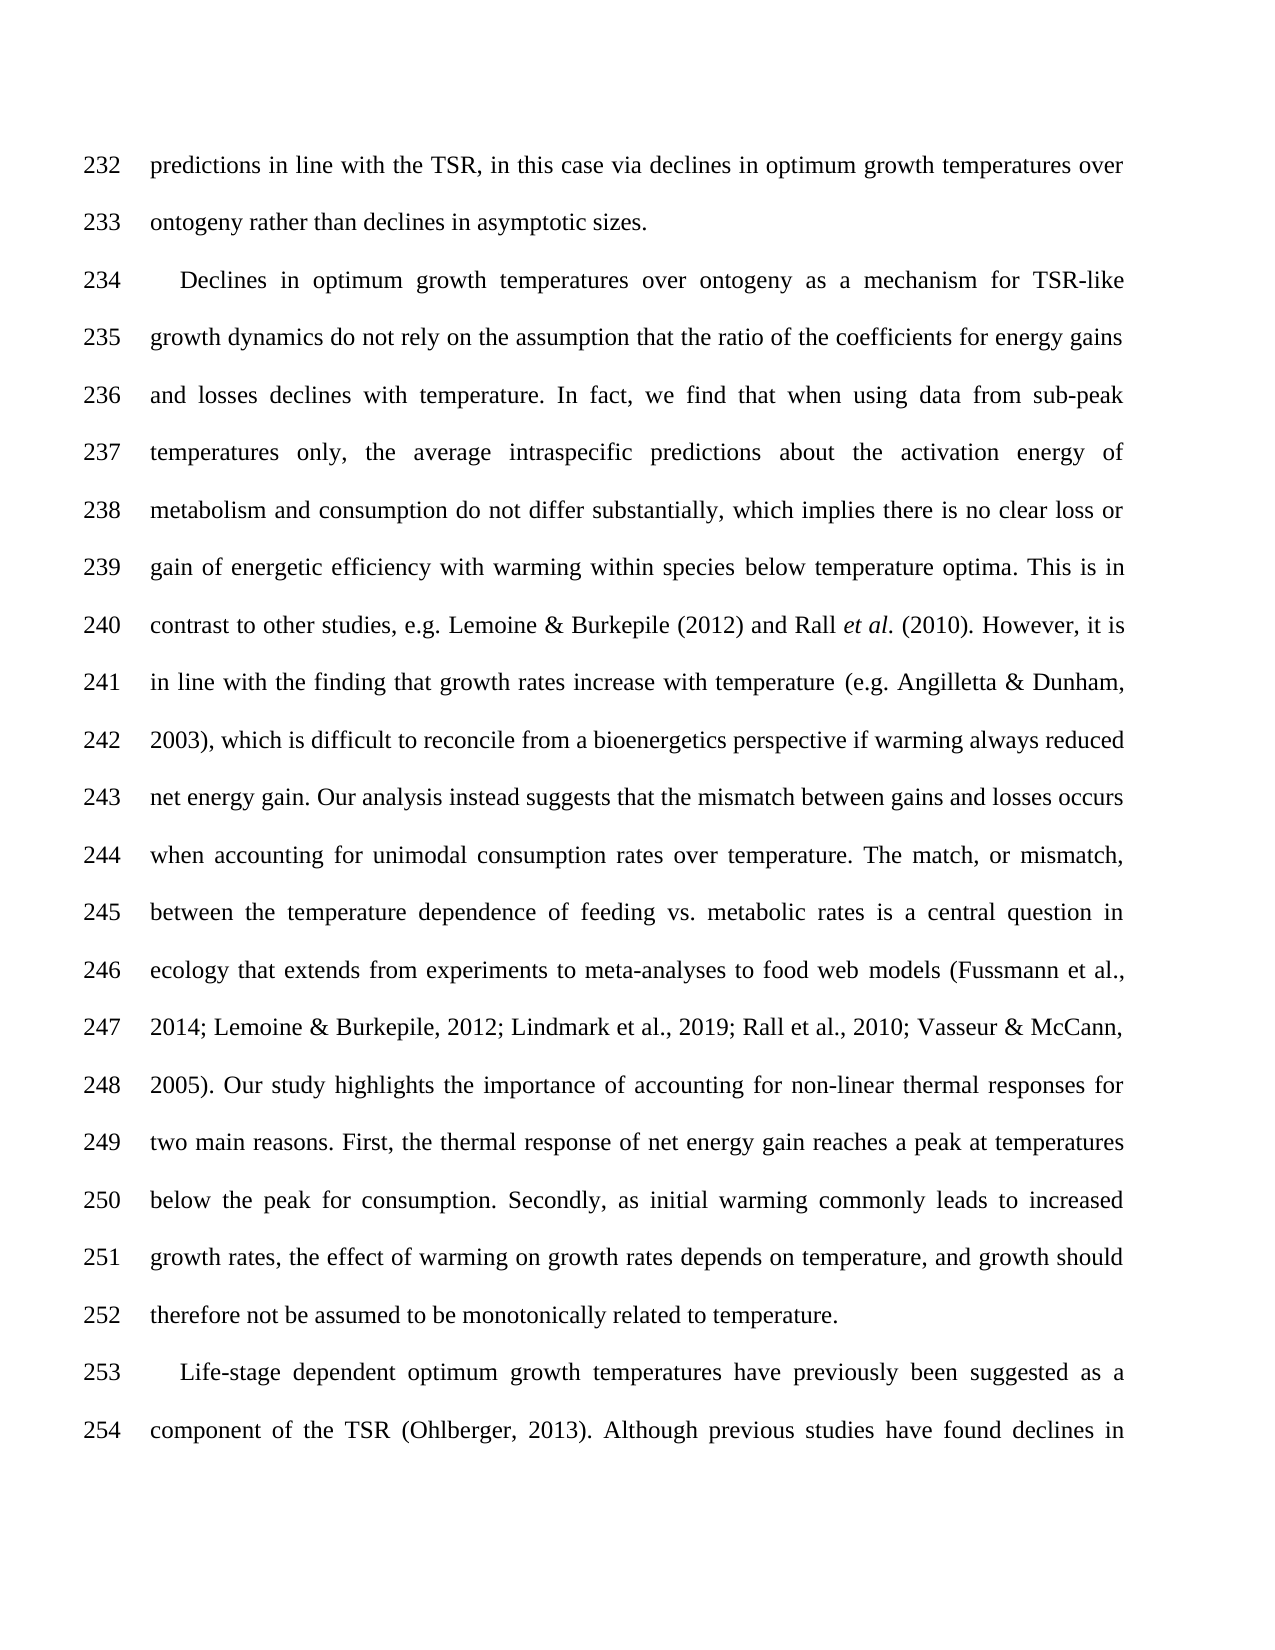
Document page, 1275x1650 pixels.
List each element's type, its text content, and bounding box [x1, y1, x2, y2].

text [150, 150, 1125, 236]
text Declines in optimum growth temperatures over ontogeny as a mechanism for TSR-like growth dynamics do not rely on the assumption that the ratio of the coefficients for energy gains and losses declines with temperature. In fact, we find that when using data from sub-peak temperatures only, the average intraspecific predictions about the activation energy of metabolism and consumption do not differ substantially, which implies there is no clear loss or gain of energetic efficiency with warming within species below temperature optima. This is in contrast to other studies, e.g. Lemoine & Burkepile (2012) and Rall et al. (2010). However, it is in line with the finding that growth rates increase with temperature (e.g. Angilletta & Dunham, 2003), which is difficult to reconcile from a bioenergetics perspective if warming always reduced net energy gain. Our analysis instead suggests that the mismatch between gains and losses occurs when accounting for unimodal consumption rates over temperature. The match, or mismatch, between the temperature dependence of feeding vs. metabolic rates is a central question in ecology that extends from experiments to meta-analyses to food web models (Fussmann et al., 2014; Lemoine & Burkepile, 2012; Lindmark et al., 2019; Rall et al., 2010; Vasseur & McCann, 2005). Our study highlights the importance of accounting for non-linear thermal responses for two main reasons. First, the thermal response of net energy gain reaches a peak at temperatures below the peak for consumption. Secondly, as initial warming commonly leads to increased growth rates, the effect of warming on growth rates depends on temperature, and growth should therefore not be assumed to be monotonically related to temperature. [150, 265, 1125, 1329]
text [150, 1357, 1125, 1444]
